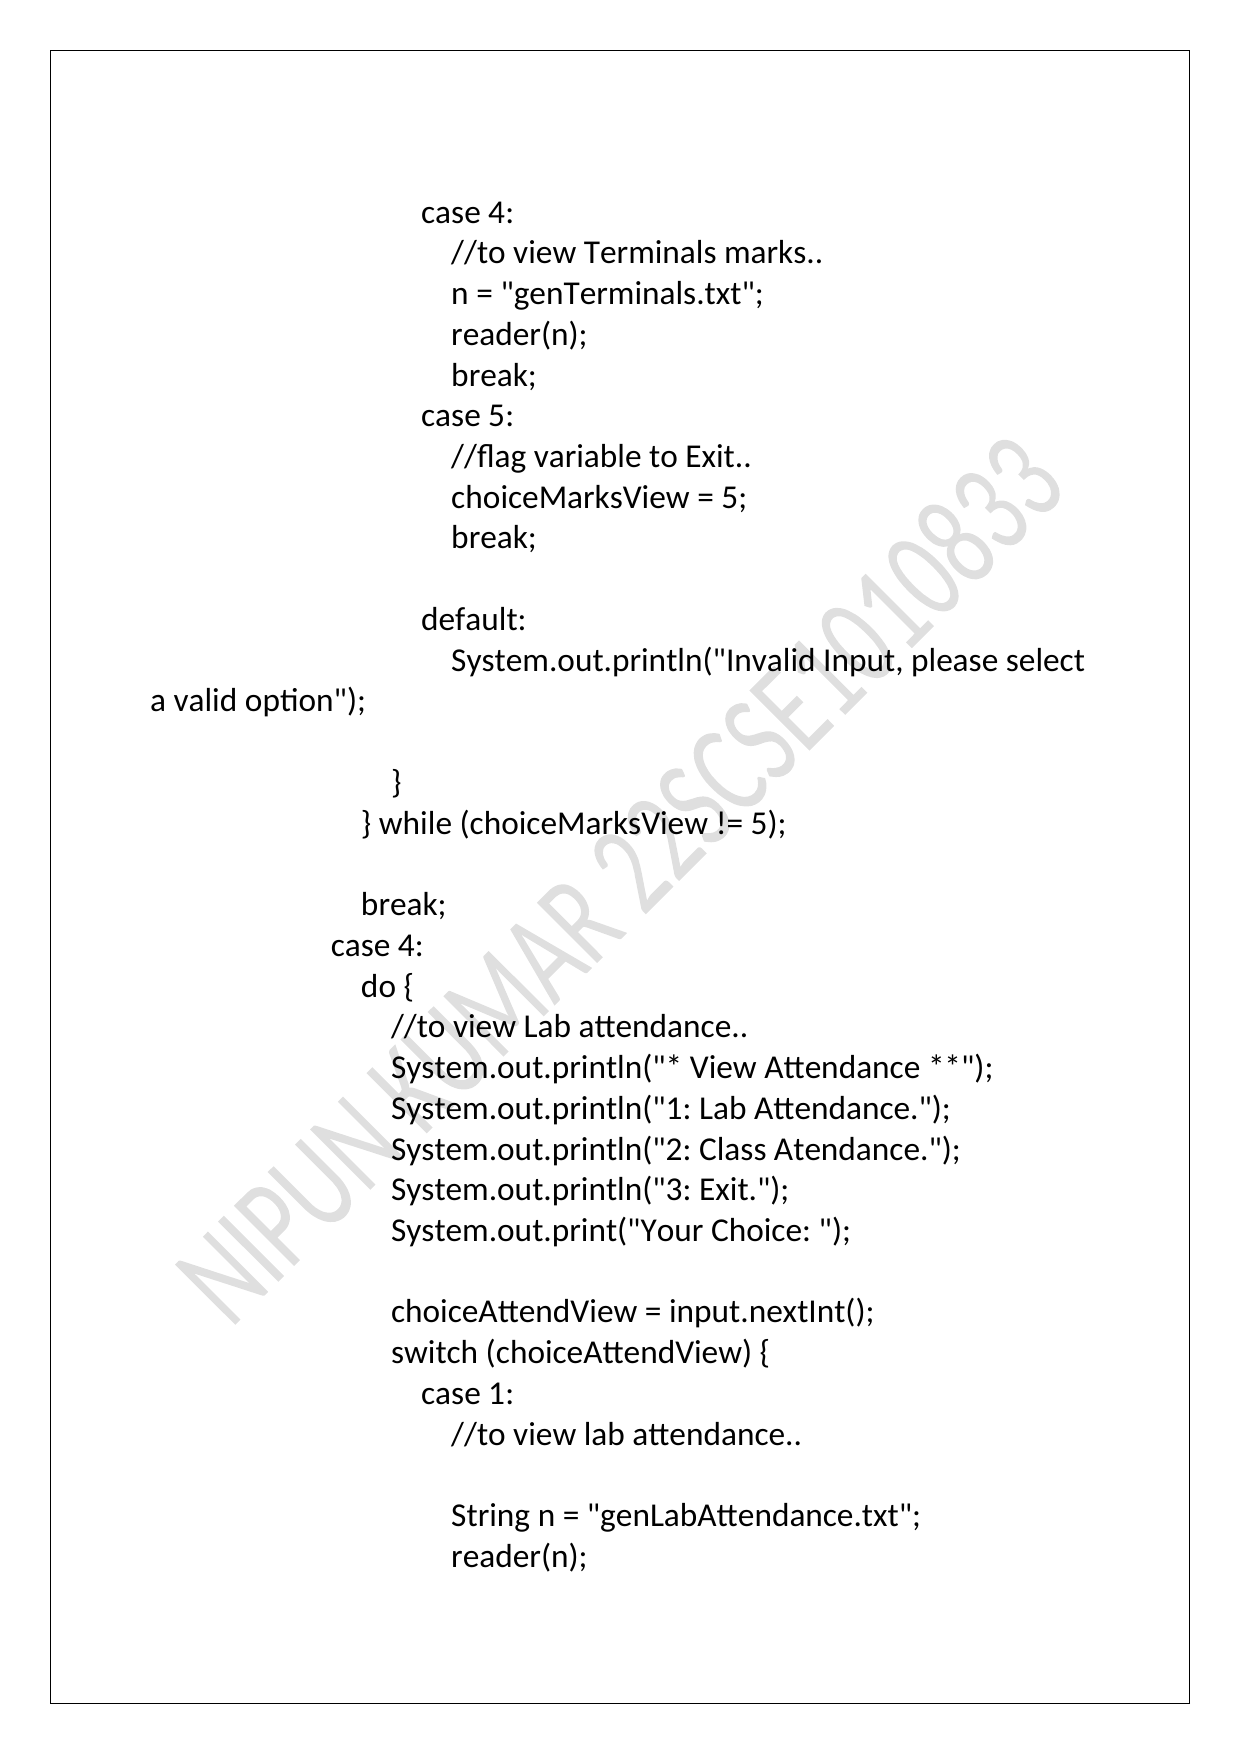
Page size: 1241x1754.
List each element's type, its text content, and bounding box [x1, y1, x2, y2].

text reader(n); [150, 313, 1090, 354]
text } while (choiceMarksView != 5); [150, 802, 1090, 842]
text switch (choiceAttendView) { [150, 1331, 1090, 1372]
text n = "genTerminals.txt"; [150, 272, 1090, 313]
text case 4: [150, 924, 1090, 964]
text break; [150, 883, 1090, 924]
text case 5: [150, 394, 1090, 435]
text System.out.println("Invalid Input, please select a valid option"); [150, 639, 1090, 720]
text choiceMarksView = 5; [150, 476, 1090, 517]
text System.out.println("2: Class Atendance."); [150, 1127, 1090, 1168]
text System.out.println("1: Lab Attendance."); [150, 1087, 1090, 1127]
text choiceAttendView = input.nextInt(); [150, 1290, 1090, 1331]
text reader(n); [150, 1535, 1090, 1576]
text String n = "genLabAttendance.txt"; [150, 1494, 1090, 1535]
text do { [150, 964, 1090, 1005]
text //to view Lab attendance.. [150, 1005, 1090, 1046]
text case 4: [150, 191, 1090, 231]
text System.out.print("Your Choice: "); [150, 1209, 1090, 1250]
text case 1: [150, 1372, 1090, 1413]
text System.out.println("3: Exit."); [150, 1168, 1090, 1209]
text //flag variable to Exit.. [150, 435, 1090, 476]
text //to view Terminals marks.. [150, 231, 1090, 272]
text default: [150, 598, 1090, 639]
text //to view lab attendance.. [150, 1413, 1090, 1453]
text System.out.println("* View Attendance **"); [150, 1046, 1090, 1087]
text break; [150, 517, 1090, 557]
text break; [150, 354, 1090, 394]
text } [150, 761, 1090, 802]
